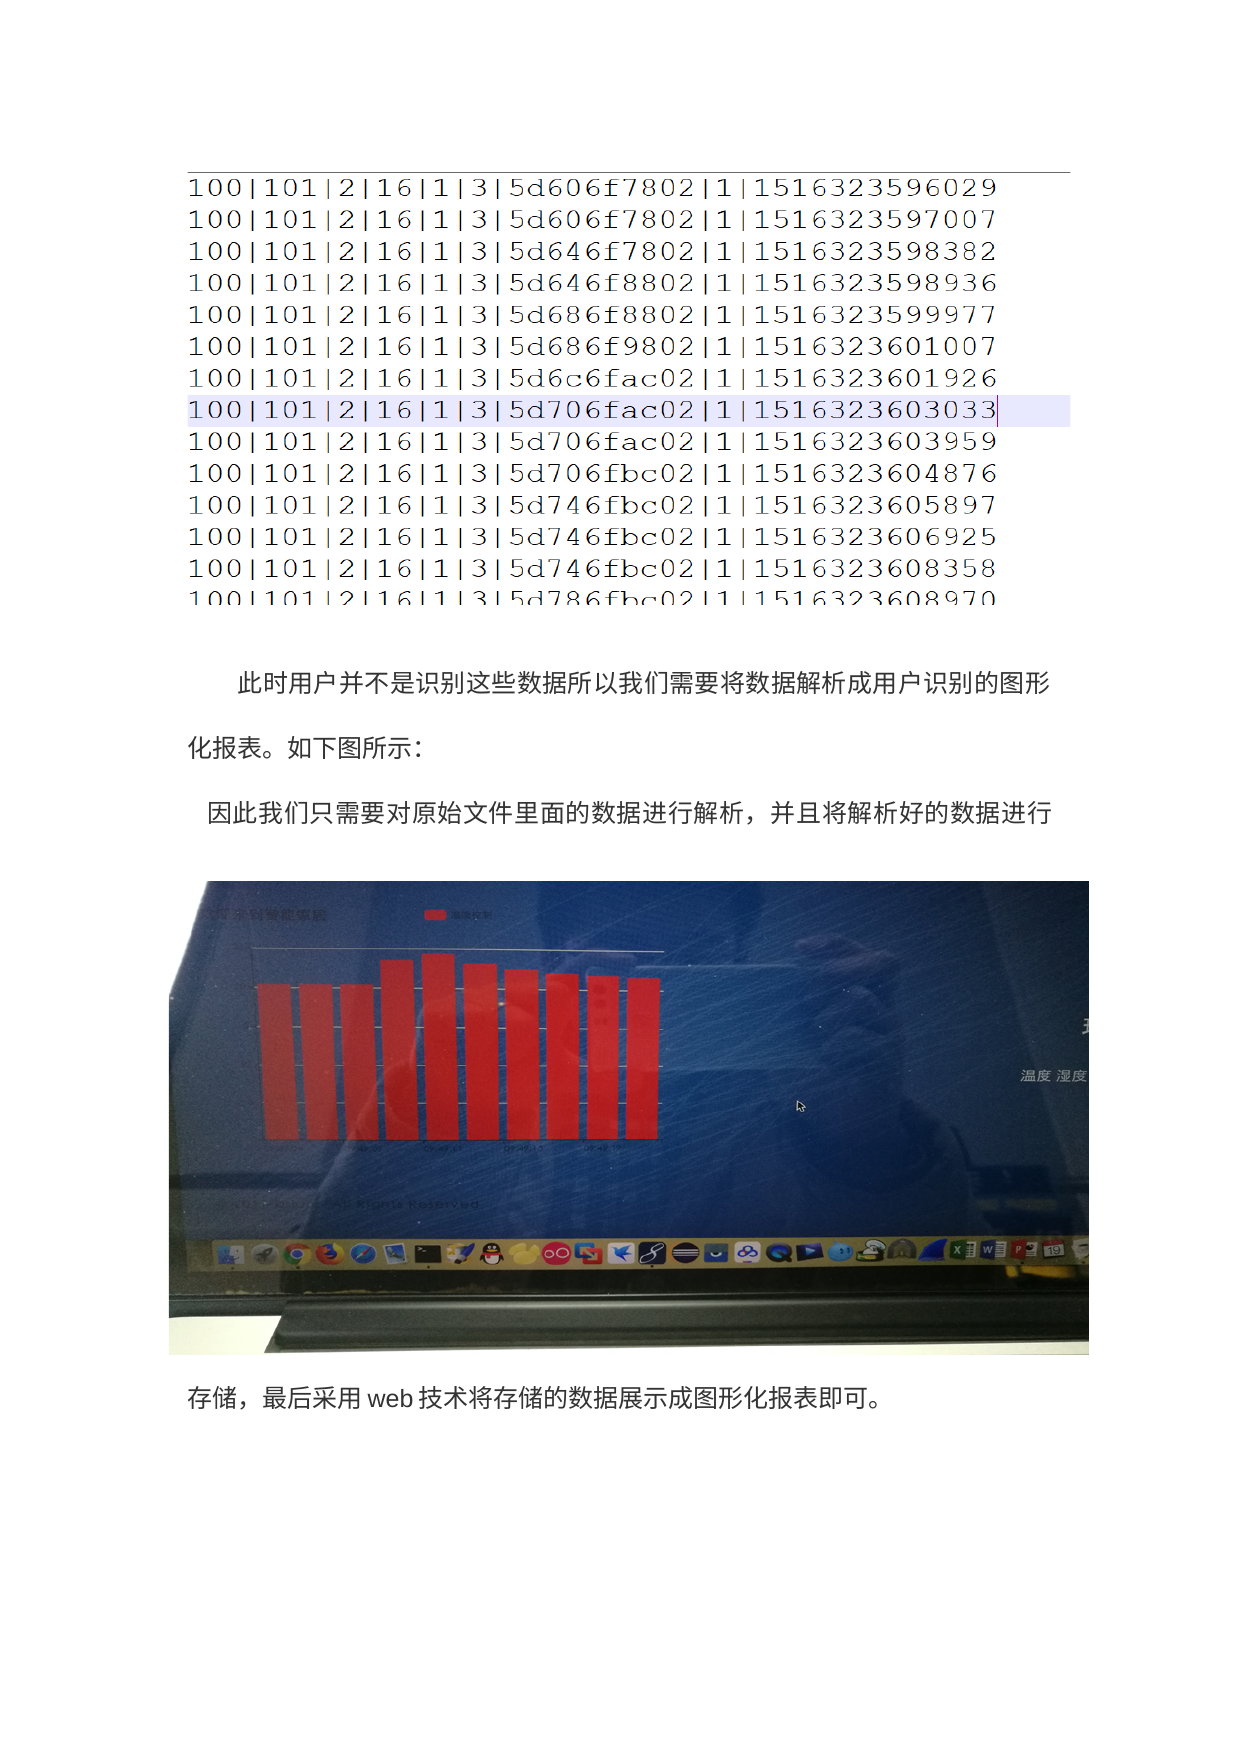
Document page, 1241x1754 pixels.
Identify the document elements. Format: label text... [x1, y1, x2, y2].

picture [168, 881, 1089, 1355]
text 因此我们只需要对原始文件里面的数据进行解析，并且将解析好的数据进行存储，最后采用web技术将存储的数据展示成图形化报表即可。 [187, 1355, 1053, 1429]
text 此时用户并不是识别这些数据所以我们需要将数据解析成用户识别的图形化报表。如下图所示： [187, 649, 1053, 779]
picture [187, 172, 1071, 605]
text 因此我们只需要对原始文件里面的数据进行解析，并且将解析好的数据进行存储，最后采用web技术将存储的数据展示成图形化报表即可。 [187, 779, 1053, 881]
